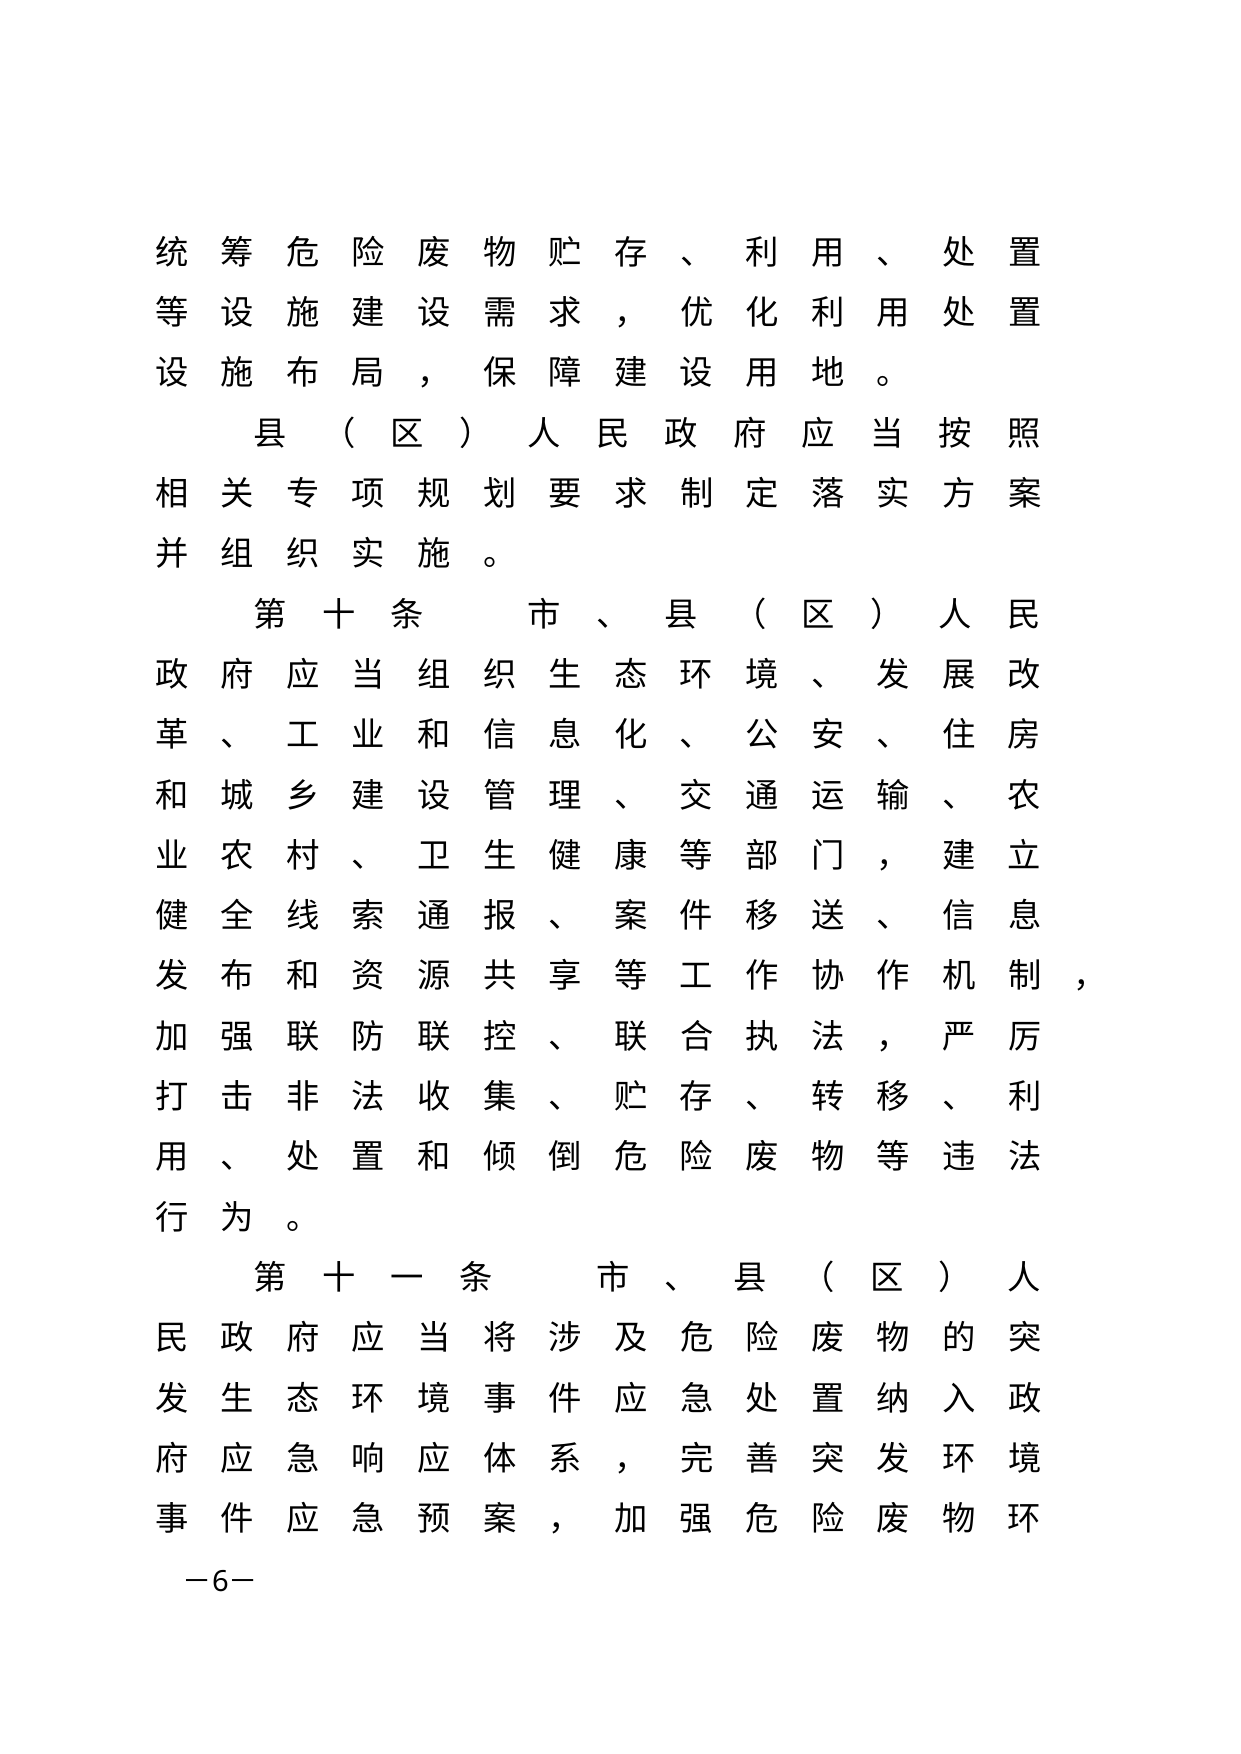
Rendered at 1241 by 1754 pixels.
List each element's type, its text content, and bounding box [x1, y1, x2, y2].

text 第十条 市、县（区）人民政府应当组织生态环境、发展改革、工业和信息化、公安、住房和城乡建设管理、交通运输、农业农村、卫生健康等部门，建立健全线索通报、案件移送、信息发布和资源共享等工作协作机制，加强联防联控、联合执法，严厉打击非法收集、贮存、转移、利用、处置和倾倒危险废物等违法行为。 [155, 581, 1073, 1245]
text 第九条 市人民政府应当将危险废物污染环境防治纳入固体废物污染环境防治相关专项规划，统筹危险废物贮存、利用、处置等设施建设需求，优化利用处置设施布局，保障建设用地。 [155, 219, 1073, 400]
text 县（区）人民政府应当按照相关专项规划要求制定落实方案并组织实施。 [155, 400, 1073, 581]
text 第十一条 市、县（区）人民政府应当将涉及危险废物的突发生态环境事件应急处置纳入政府应急响应体系，完善突发环境事件应急预案，加强危险废物环境应急能力建设，保障危险废物应急处置。 [155, 1245, 1073, 1546]
